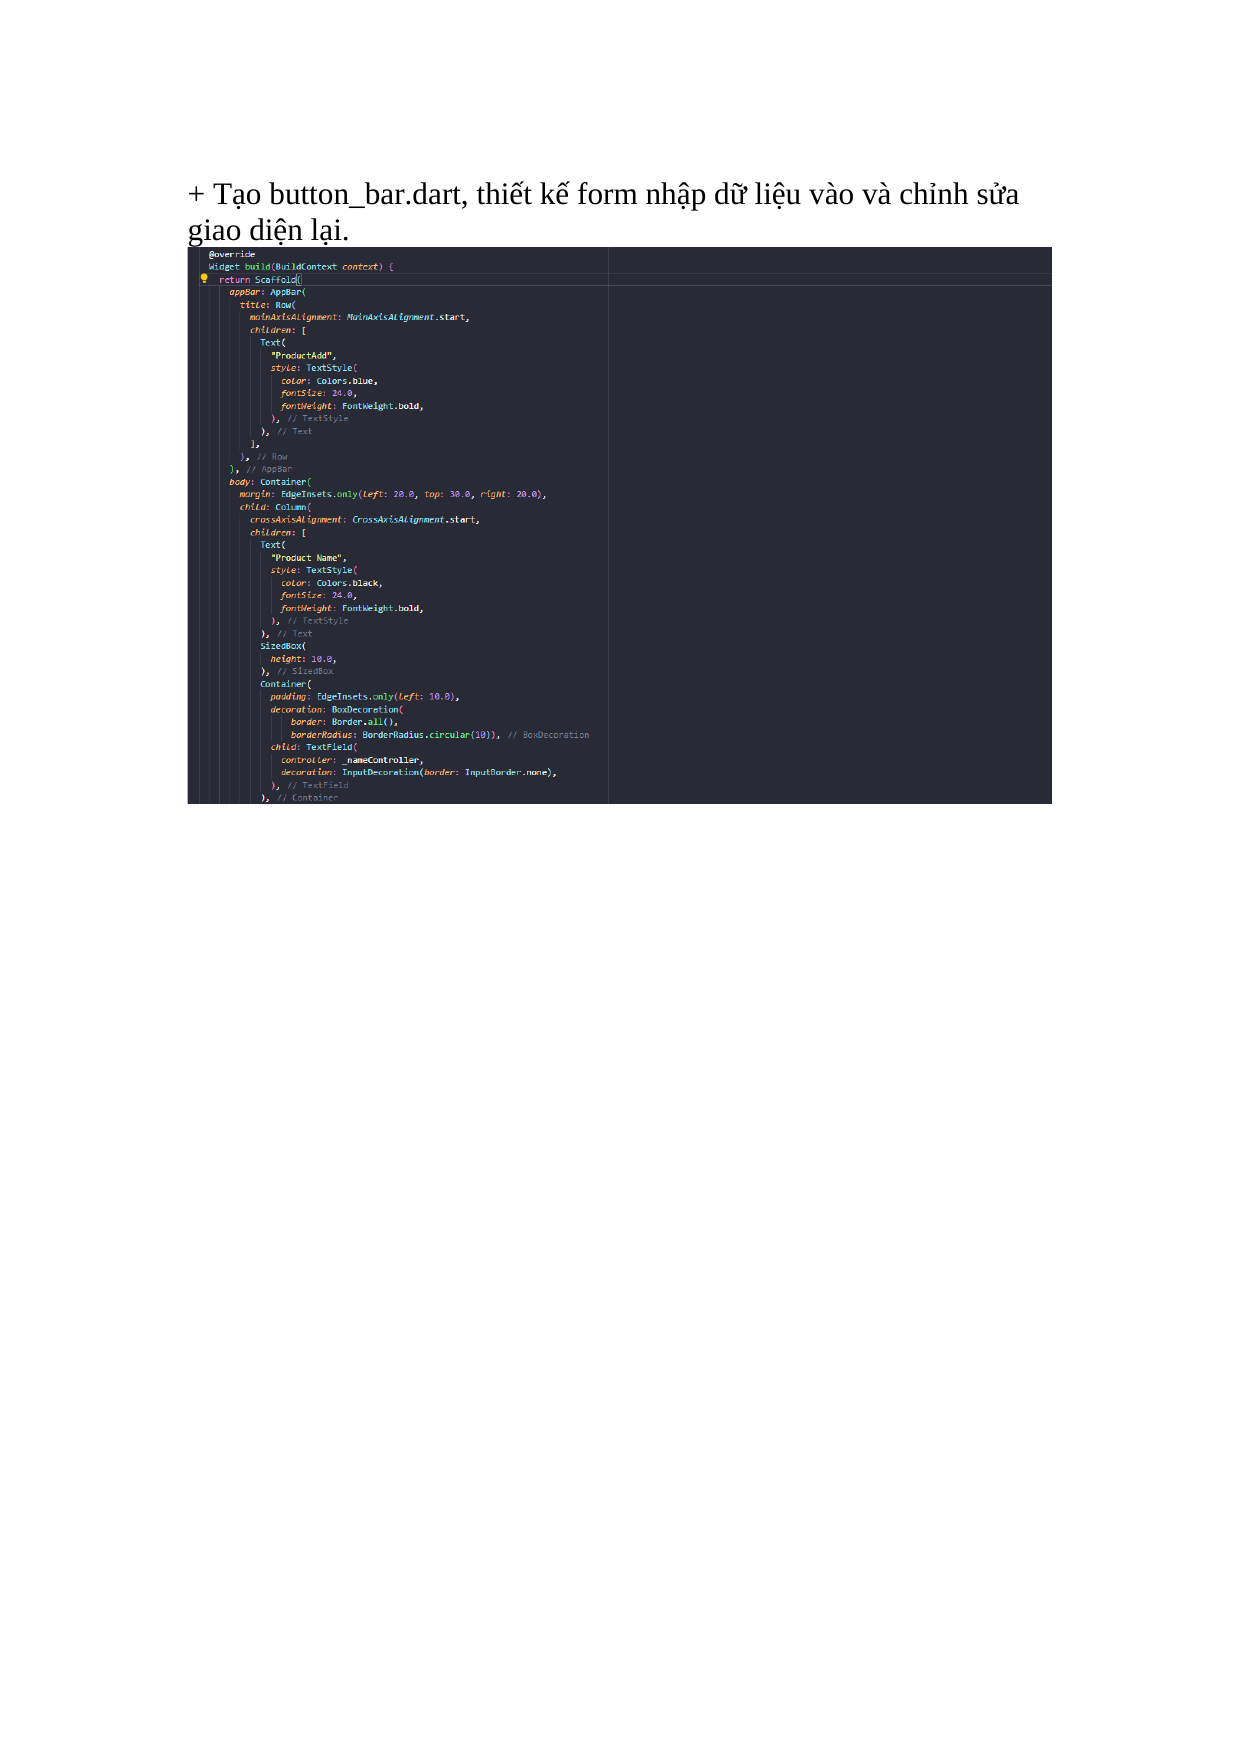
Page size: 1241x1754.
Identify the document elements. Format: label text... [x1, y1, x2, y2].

picture [187, 247, 1052, 804]
